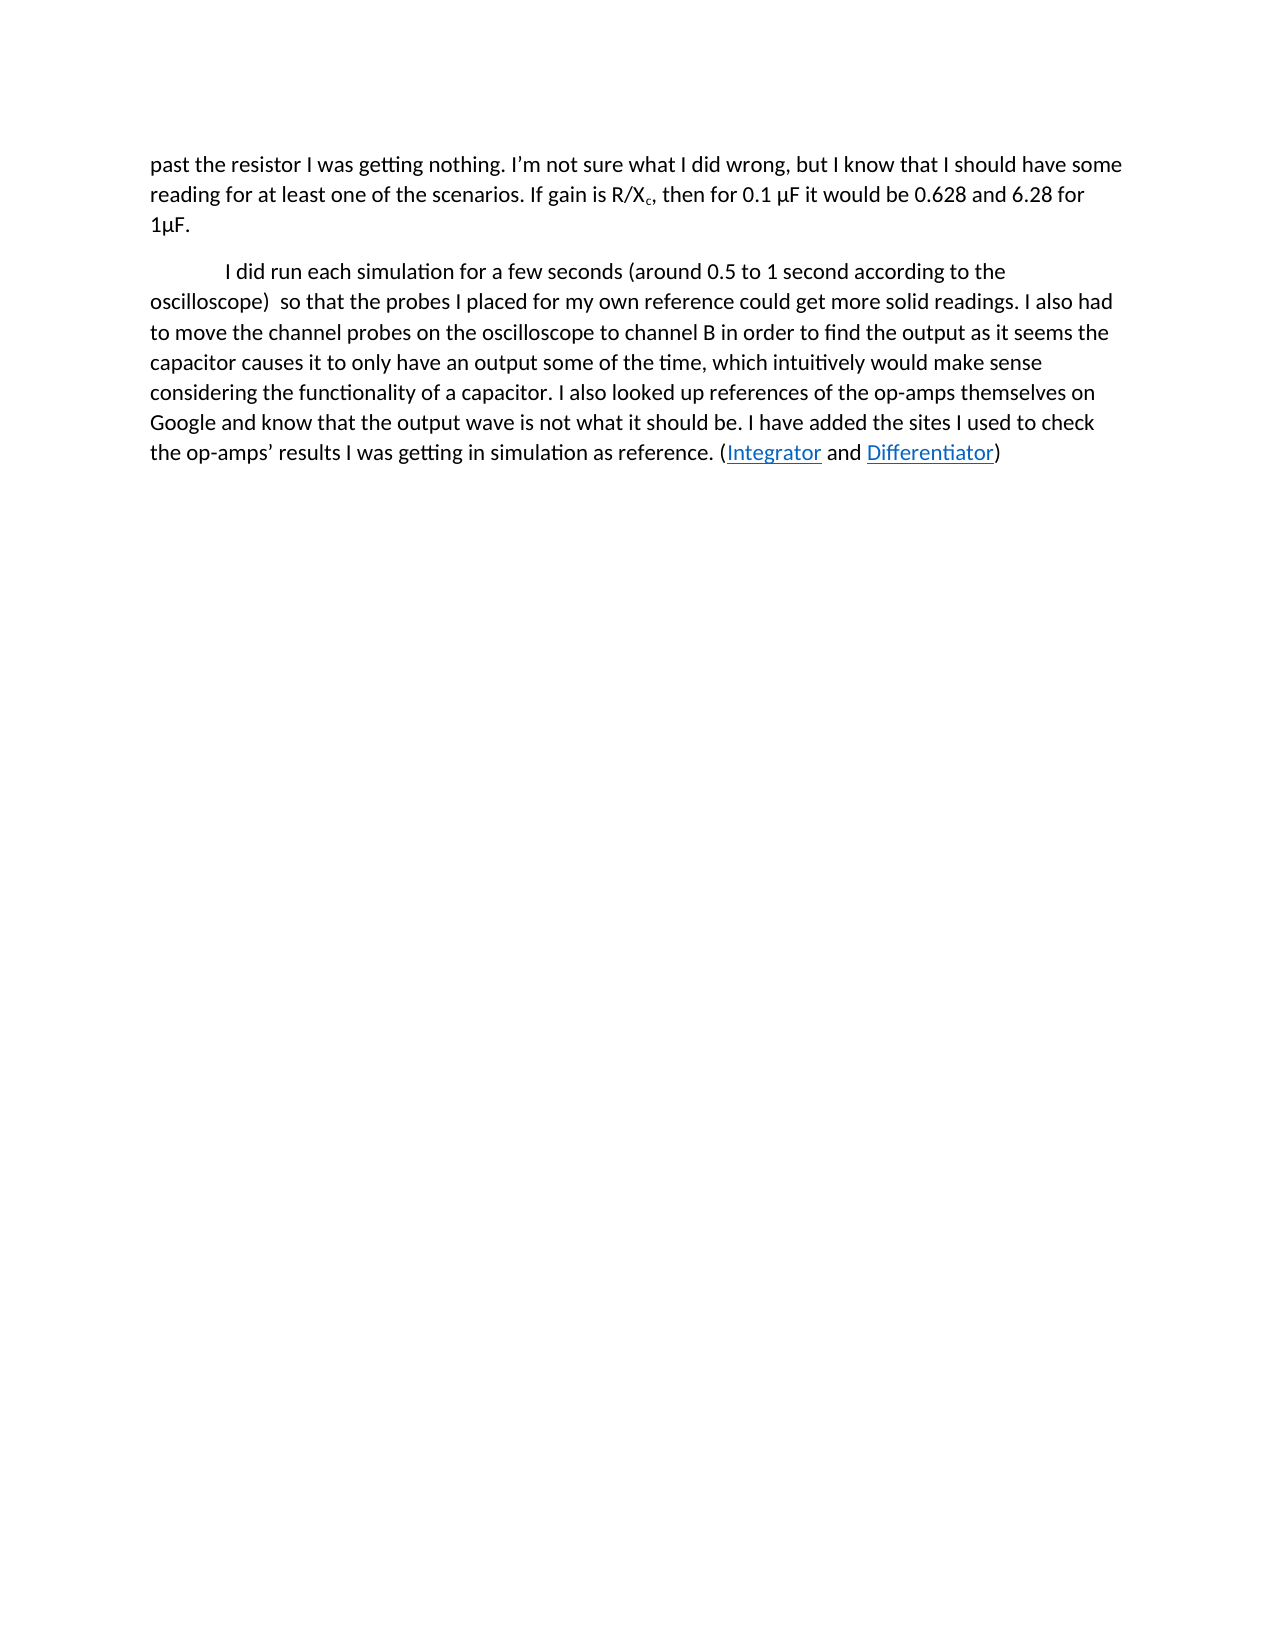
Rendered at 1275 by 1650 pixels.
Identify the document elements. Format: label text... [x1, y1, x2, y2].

text I did run each simulation for a few seconds (around 0.5 to 1 second according to the oscilloscope) so that the probes I placed for my own reference could get more solid readings. I also had to move the channel probes on the oscilloscope to channel B in order to find the output as it seems the capacitor causes it to only have an output some of the time, which intuitively would make sense considering the functionality of a capacitor. I also looked up references of the op-amps themselves on Google and know that the output wave is not what it should be. I have added the sites I used to check the op-amps’ results I was getting in simulation as reference. (Integrator and Differentiator) [150, 257, 1125, 467]
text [150, 150, 1125, 238]
